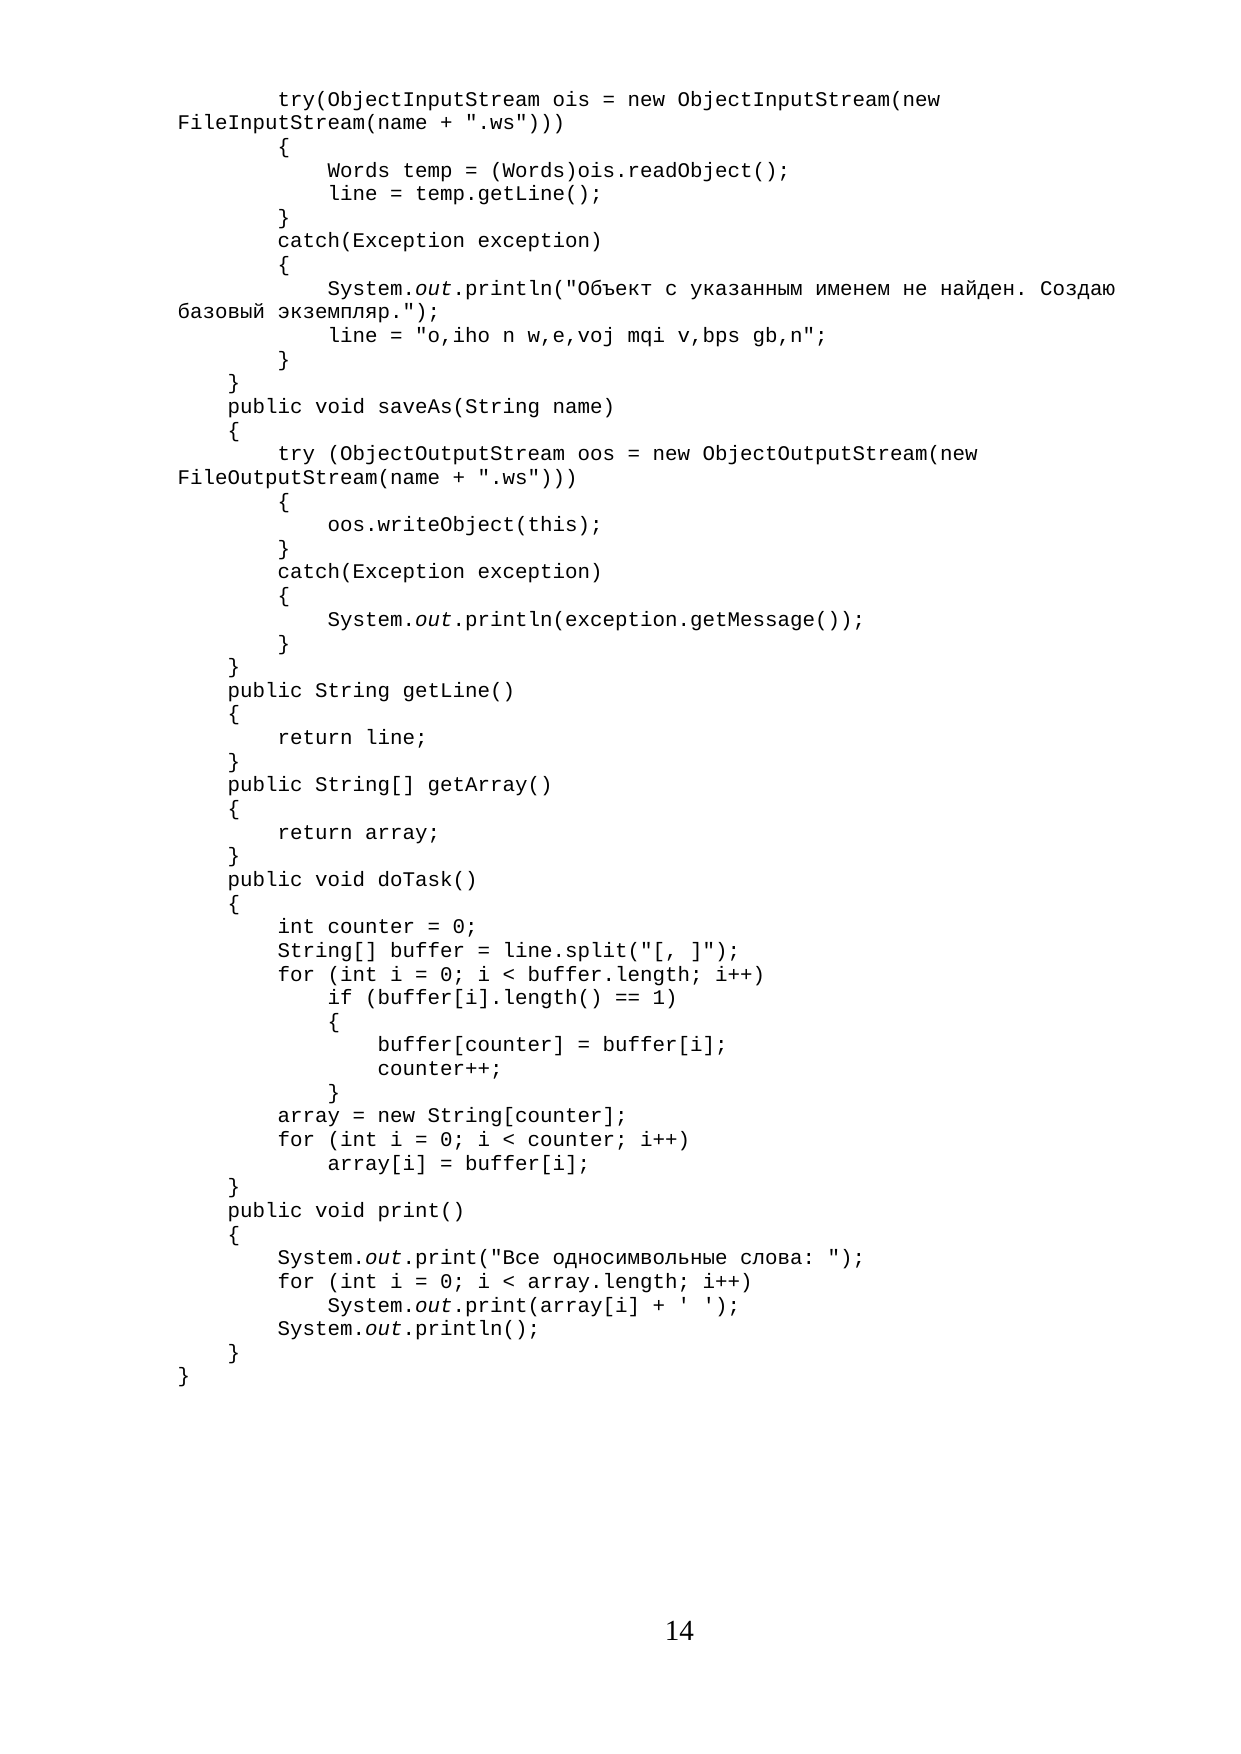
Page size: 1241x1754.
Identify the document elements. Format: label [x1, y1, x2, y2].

list [177, 89, 1181, 1389]
